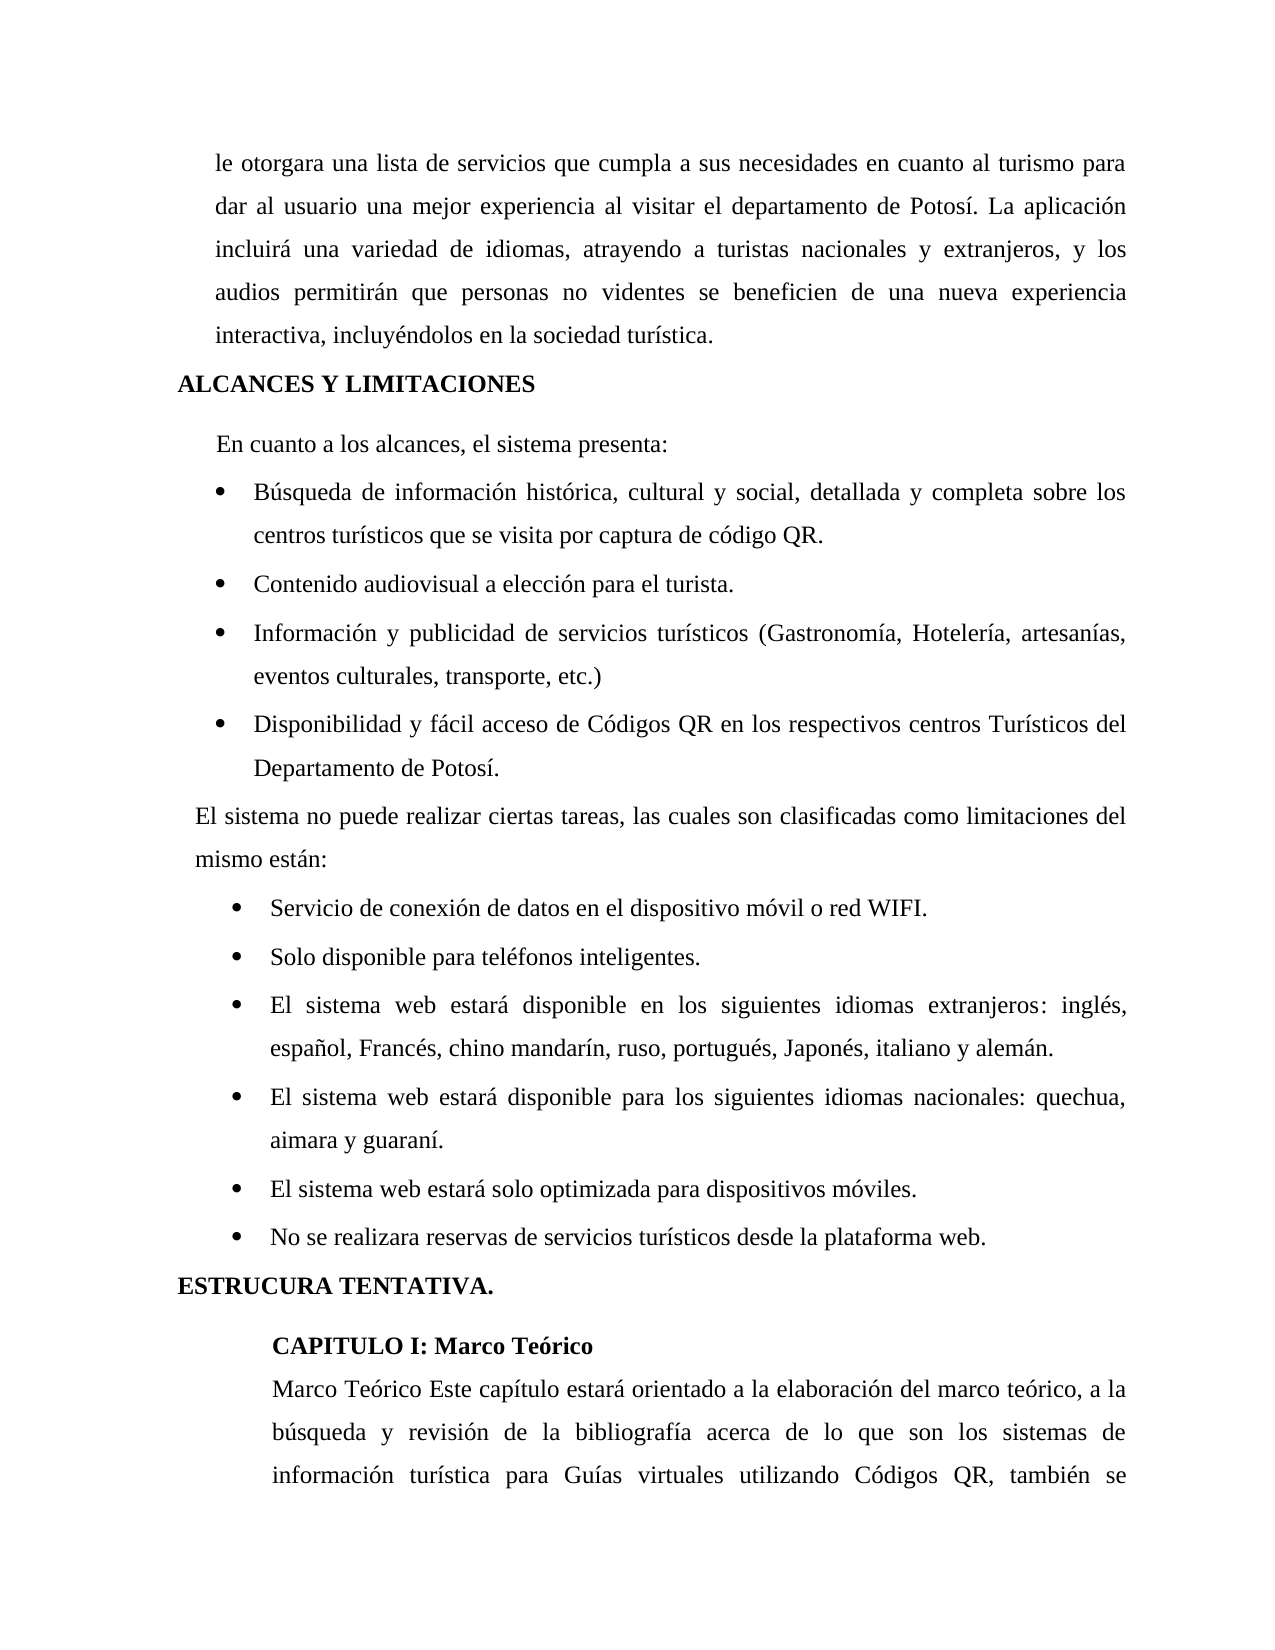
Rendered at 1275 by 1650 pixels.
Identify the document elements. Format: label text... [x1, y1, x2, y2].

list El sistema web estará disponible en los siguientes idiomas extranjeros: inglés, español, Francés, chino mandarín, ruso, portugués, Japonés, italiano y alemán. [232, 990, 1127, 1062]
list Contenido audiovisual a elección para el turista. [216, 569, 1127, 598]
list Información y publicidad de servicios turísticos (Gastronomía, Hotelería, artesanías, eventos culturales, transporte, etc.) [216, 618, 1127, 689]
list El sistema web estará solo optimizada para dispositivos móviles. [232, 1174, 1127, 1203]
text El sistema no puede realizar ciertas tareas, las cuales son clasificadas como limitaciones del mismo están: [195, 801, 1127, 873]
list Disponibilidad y fácil acceso de Códigos QR en los respectivos centros Turísticos del Departamento de Potosí. [216, 709, 1127, 781]
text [215, 148, 1127, 349]
list Solo disponible para teléfonos inteligentes. [232, 942, 1127, 970]
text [272, 1374, 1127, 1489]
list Servicio de conexión de datos en el dispositivo móvil o red WIFI. [232, 893, 1127, 922]
subtitle ALCANCES Y LIMITACIONES [177, 369, 1127, 398]
subtitle CAPITULO I: Marco Teórico [272, 1331, 1127, 1360]
list No se realizara reservas de servicios turísticos desde la plataforma web. [232, 1222, 1127, 1251]
text En cuanto a los alcances, el sistema presenta: [216, 429, 1127, 457]
list El sistema web estará disponible para los siguientes idiomas nacionales: quechua, aimara y guaraní. [232, 1082, 1127, 1154]
list Búsqueda de información histórica, cultural y social, detallada y completa sobre los centros turísticos que se visita por captura de código QR. [216, 477, 1127, 549]
subtitle ESTRUCURA TENTATIVA. [177, 1271, 1127, 1300]
